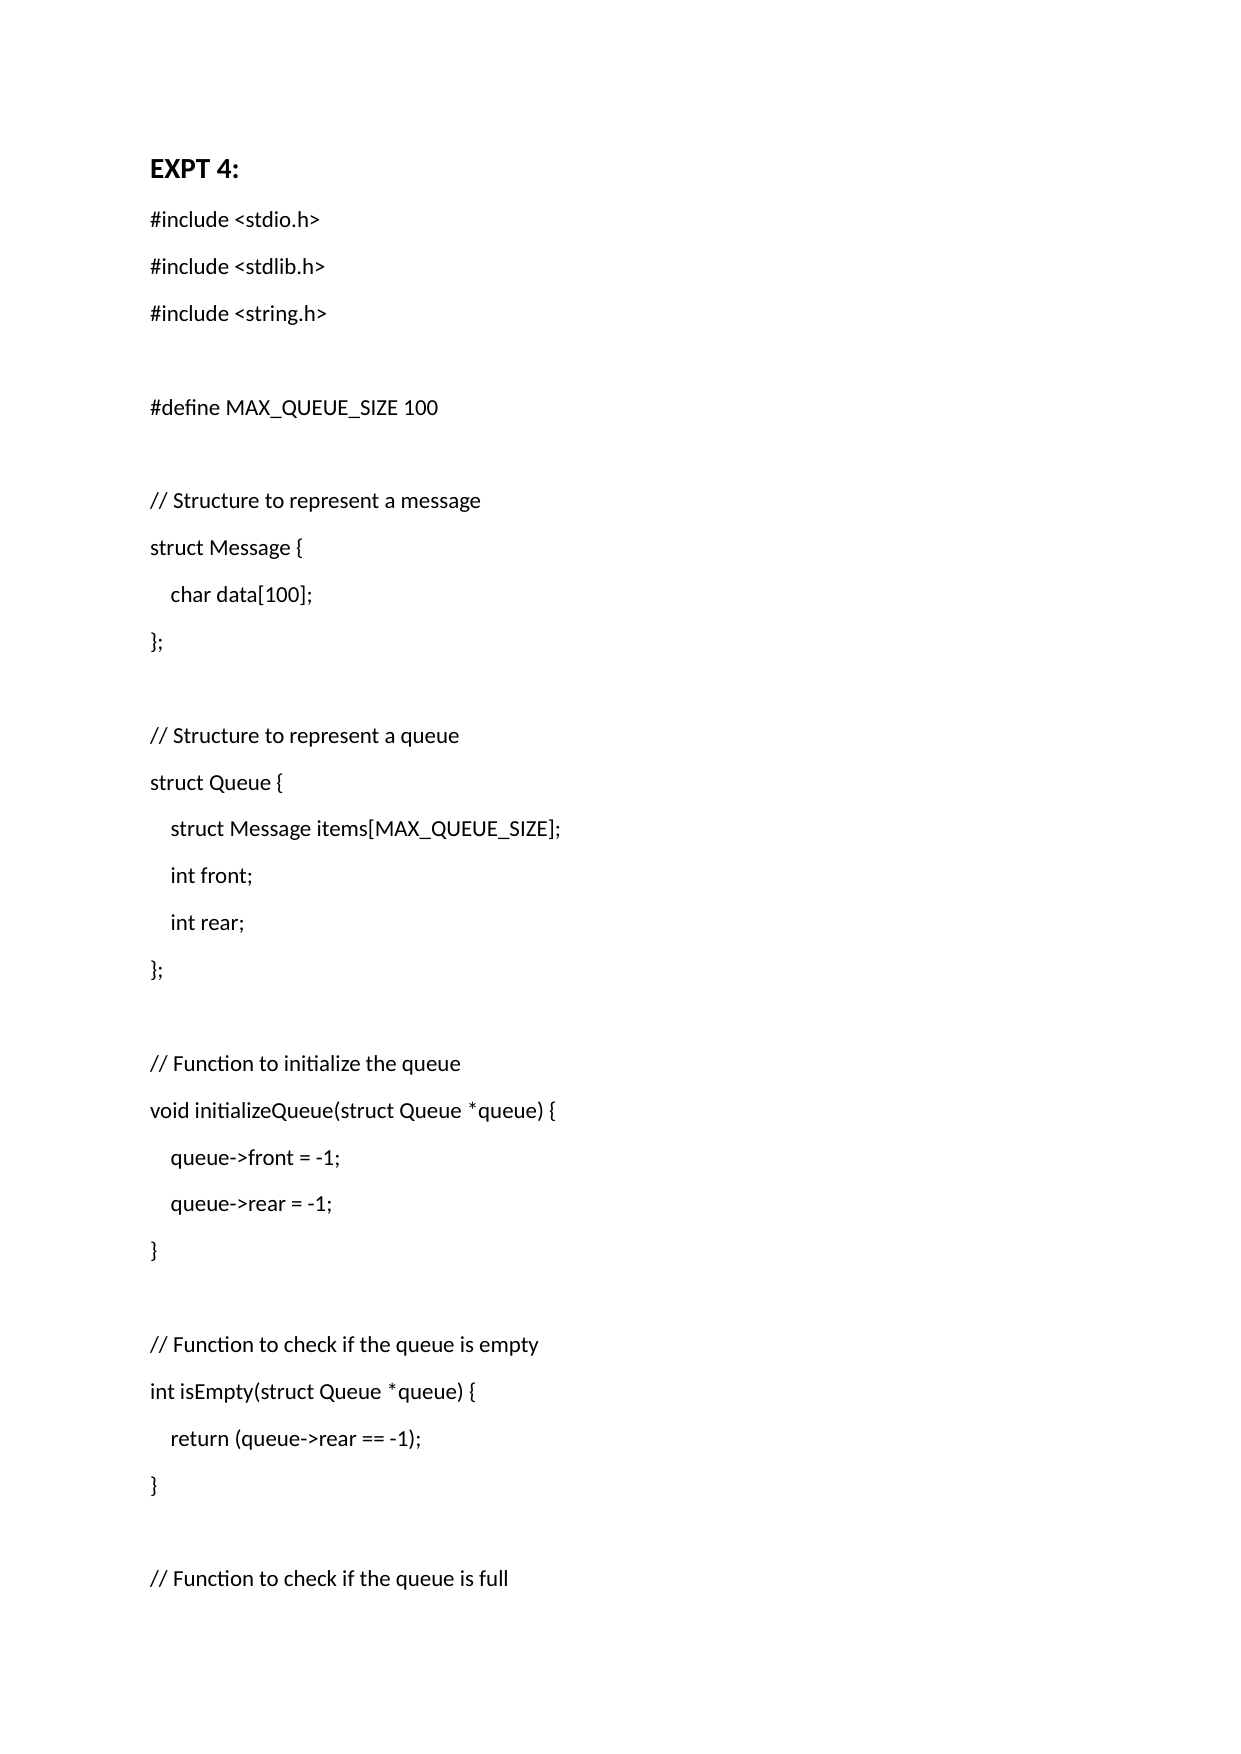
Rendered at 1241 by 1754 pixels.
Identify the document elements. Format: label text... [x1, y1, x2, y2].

text // Structure to represent a queue [150, 721, 1090, 749]
text }; [150, 627, 1090, 655]
text // Function to initialize the queue [150, 1049, 1090, 1077]
text } [150, 1236, 1090, 1264]
text #include <stdlib.h> [150, 252, 1090, 280]
text char data[100]; [150, 580, 1090, 608]
text } [150, 1471, 1090, 1499]
text queue->front = -1; [150, 1143, 1090, 1171]
text return (queue->rear == -1); [150, 1424, 1090, 1452]
text #include <stdio.h> [150, 205, 1090, 233]
text int rear; [150, 908, 1090, 936]
text #define MAX_QUEUE_SIZE 100 [150, 393, 1090, 421]
text int isEmpty(struct Queue *queue) { [150, 1377, 1090, 1405]
text void initializeQueue(struct Queue *queue) { [150, 1096, 1090, 1124]
text #include <string.h> [150, 299, 1090, 327]
text queue->rear = -1; [150, 1189, 1090, 1217]
text EXPT 4: [150, 150, 1090, 186]
text struct Message items[MAX_QUEUE_SIZE]; [150, 814, 1090, 842]
text struct Message { [150, 533, 1090, 561]
text // Structure to represent a message [150, 486, 1090, 514]
text struct Queue { [150, 768, 1090, 796]
text }; [150, 955, 1090, 983]
text // Function to check if the queue is empty [150, 1330, 1090, 1358]
text // Function to check if the queue is full [150, 1564, 1090, 1592]
text int front; [150, 861, 1090, 889]
